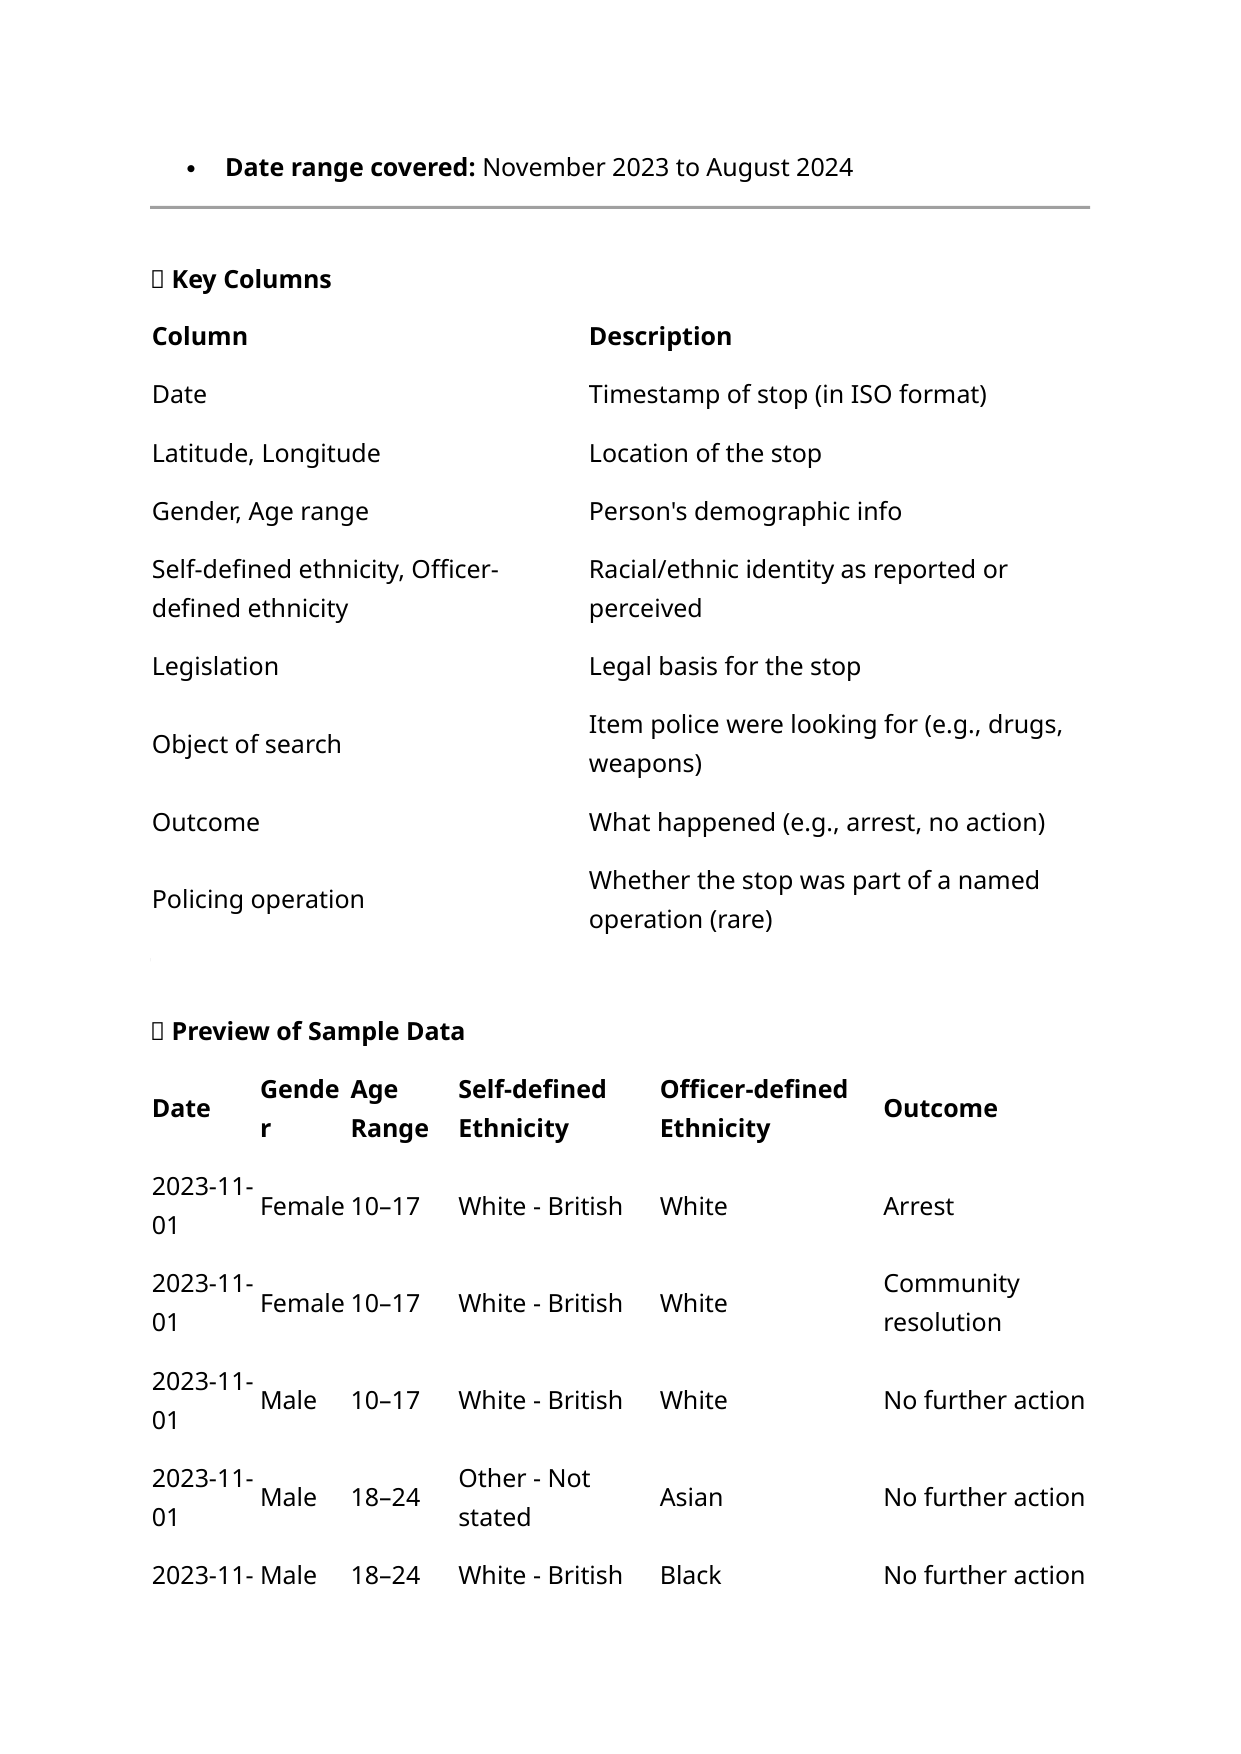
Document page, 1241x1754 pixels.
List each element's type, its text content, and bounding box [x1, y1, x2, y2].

table_cell Racial/ethnic identity as reported or perceived [587, 550, 1090, 647]
table_cell Black [658, 1556, 881, 1593]
table_cell Item police were looking for (e.g., drugs, weapons) [587, 705, 1090, 803]
table_cell 10–17 [349, 1264, 457, 1362]
table_cell Date [150, 376, 587, 434]
table_cell White [658, 1167, 881, 1264]
table_cell Legal basis for the stop [587, 647, 1090, 705]
table_cell Outcome [150, 803, 587, 861]
table_cell Person's demographic info [587, 492, 1090, 550]
table_header Description [587, 318, 1090, 376]
table_cell Timestamp of stop (in ISO format) [587, 376, 1090, 434]
list Date range covered: November 2023 to August 2024 [187, 150, 1090, 184]
table_cell 2023-11-01 [150, 1167, 258, 1264]
table_cell 18–24 [349, 1459, 457, 1556]
table_cell 18–24 [349, 1556, 457, 1593]
table_cell White [658, 1362, 881, 1459]
table_cell 2023-11-01 [150, 1556, 258, 1593]
table_cell No further action [881, 1556, 1090, 1593]
table_cell Self-defined ethnicity, Officer-defined ethnicity [150, 550, 587, 647]
table_cell White [658, 1264, 881, 1362]
table_cell White - British [457, 1264, 658, 1362]
table_cell Male [258, 1362, 349, 1459]
table_cell Object of search [150, 705, 587, 803]
table_cell Arrest [881, 1167, 1090, 1264]
table_cell What happened (e.g., arrest, no action) [587, 803, 1090, 861]
table_cell 2023-11-01 [150, 1362, 258, 1459]
table_header Column [150, 318, 587, 376]
table_cell 10–17 [349, 1167, 457, 1264]
table_cell Whether the stop was part of a named operation (rare) [587, 861, 1090, 958]
table_header Outcome [881, 1070, 1090, 1167]
table_cell No further action [881, 1459, 1090, 1556]
table_cell White - British [457, 1167, 658, 1264]
table_cell Asian [658, 1459, 881, 1556]
table_cell Location of the stop [587, 434, 1090, 492]
table_cell 10–17 [349, 1362, 457, 1459]
table_header Officer-defined Ethnicity [658, 1070, 881, 1167]
table_cell White - British [457, 1362, 658, 1459]
table_header Gender [258, 1070, 349, 1167]
table_cell Policing operation [150, 861, 587, 958]
table_cell Female [258, 1264, 349, 1362]
table_header Date [150, 1070, 258, 1167]
text 🧱 Key Columns [150, 262, 1090, 296]
table_cell Male [258, 1459, 349, 1556]
table_cell Gender, Age range [150, 492, 587, 550]
table_cell Other - Not stated [457, 1459, 658, 1556]
text 🧪 Preview of Sample Data [150, 1014, 1090, 1048]
table_header Self-defined Ethnicity [457, 1070, 658, 1167]
table_cell Male [258, 1556, 349, 1593]
table_header Age Range [349, 1070, 457, 1167]
table_cell Community resolution [881, 1264, 1090, 1362]
table_cell White - British [457, 1556, 658, 1593]
table_cell 2023-11-01 [150, 1459, 258, 1556]
table_cell Latitude, Longitude [150, 434, 587, 492]
table_cell No further action [881, 1362, 1090, 1459]
table_cell 2023-11-01 [150, 1264, 258, 1362]
table_cell Legislation [150, 647, 587, 705]
table_cell Female [258, 1167, 349, 1264]
